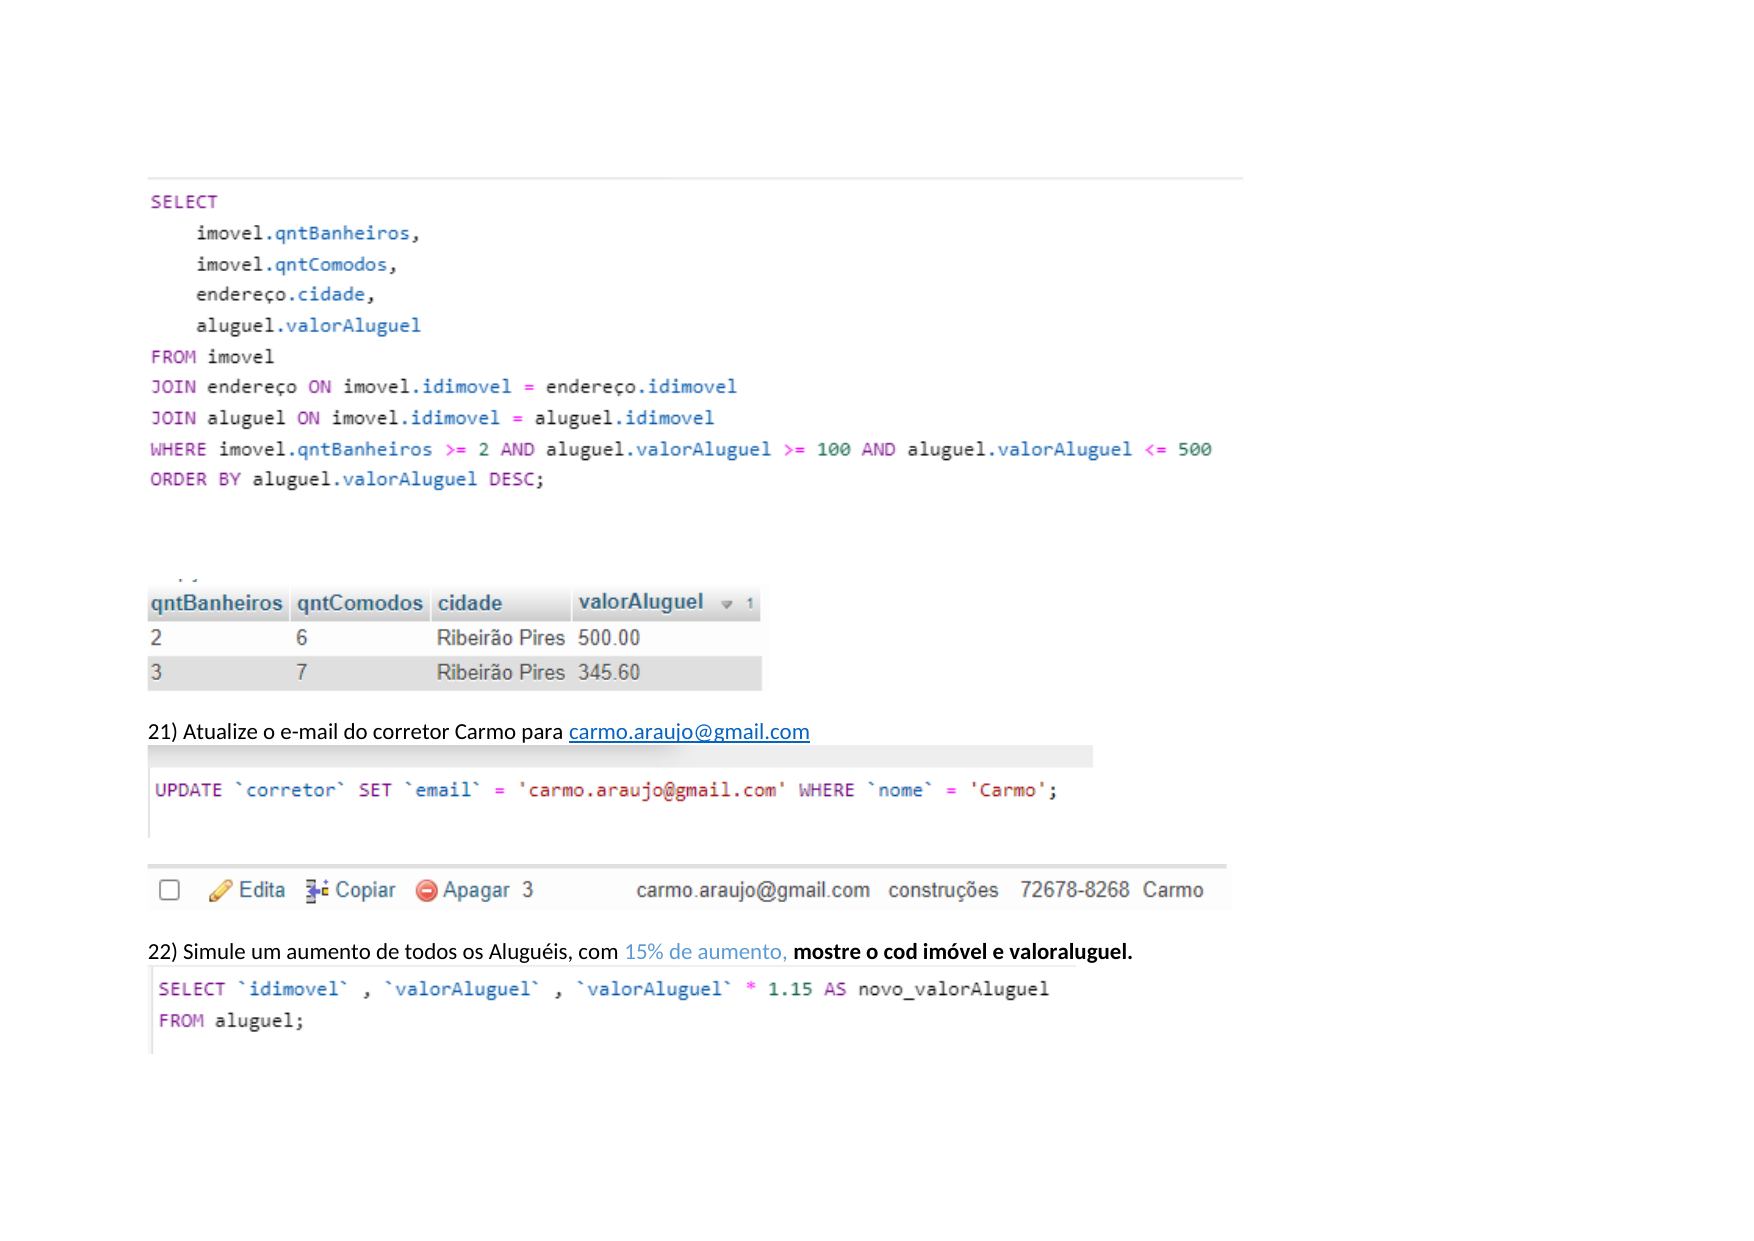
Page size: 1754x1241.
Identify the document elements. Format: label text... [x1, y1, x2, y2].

text 22) Simule um aumento de todos os Aluguéis, com 15% de aumento, mostre o cod imóvel e valoraluguel. [148, 937, 1606, 965]
picture [147, 745, 1094, 838]
picture [147, 579, 770, 699]
picture [147, 864, 1233, 910]
text 21) Atualize o e-mail do corretor Carmo para carmo.araujo@gmail.com [148, 717, 1606, 745]
picture [147, 177, 1244, 578]
picture [147, 965, 1076, 1054]
